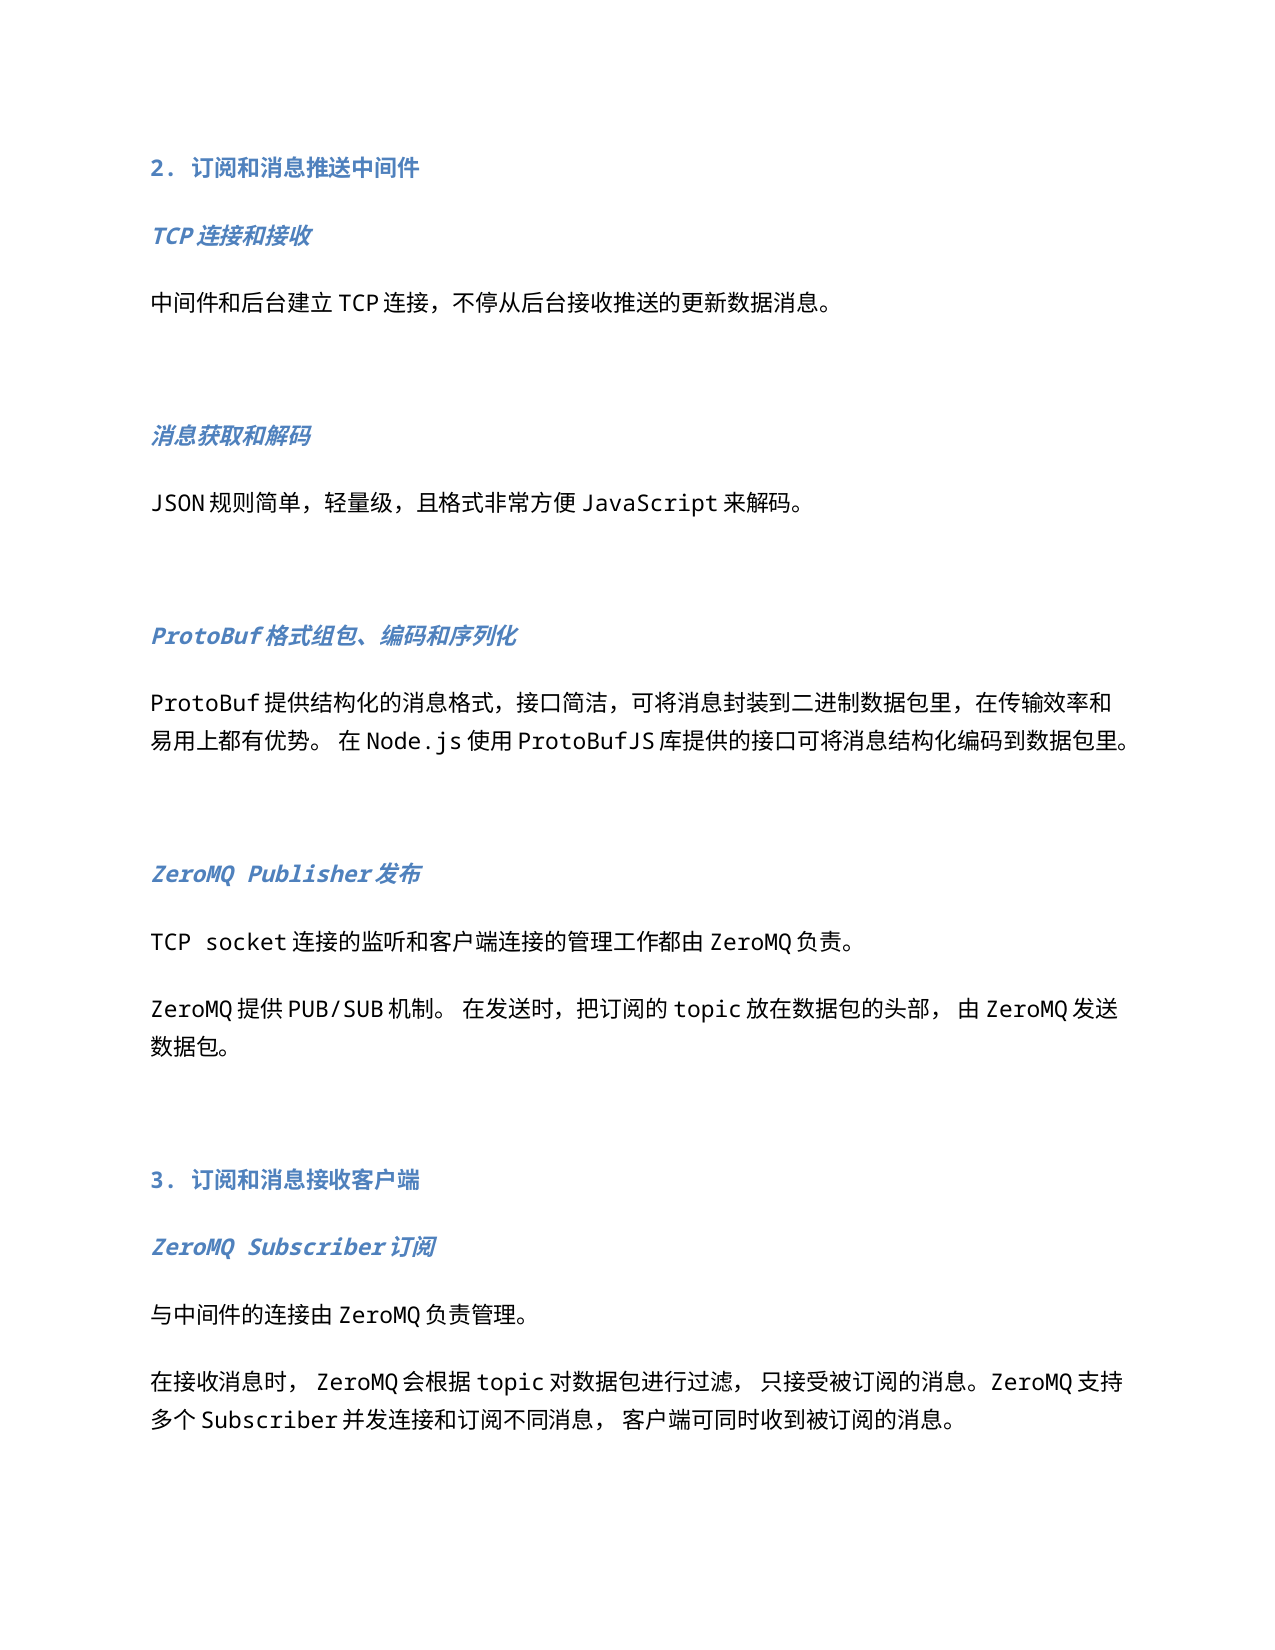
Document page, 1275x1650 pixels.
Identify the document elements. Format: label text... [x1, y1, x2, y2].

text 与中间件的连接由ZeroMQ负责管理。 [150, 1296, 1125, 1330]
subtitle 2. 订阅和消息推送中间件 [150, 150, 1125, 183]
subtitle 3. 订阅和消息接收客户端 [150, 1161, 1125, 1195]
text 中间件和后台建立TCP连接，不停从后台接收推送的更新数据消息。 [150, 285, 1125, 318]
subtitle ZeroMQ Subscriber订阅 [150, 1229, 1125, 1262]
subtitle ProtoBuf格式组包、编码和序列化 [150, 617, 1125, 651]
text ProtoBuf提供结构化的消息格式，接口简洁，可将消息封装到二进制数据包里，在传输效率和易用上都有优势。 在Node.js使用ProtoBufJS库提供的接口可将消息结构化编码到数据包里。 [150, 685, 1125, 757]
subtitle 消息获取和解码 [150, 418, 1125, 451]
text TCP socket连接的监听和客户端连接的管理工作都由ZeroMQ负责。 [150, 923, 1125, 957]
text ZeroMQ提供PUB/SUB机制。 在发送时，把订阅的topic放在数据包的头部， 由ZeroMQ发送数据包。 [150, 991, 1125, 1062]
text JSON规则简单，轻量级，且格式非常方便JavaScript来解码。 [150, 485, 1125, 518]
subtitle TCP连接和接收 [150, 217, 1125, 251]
subtitle ZeroMQ Publisher发布 [150, 856, 1125, 889]
text 在接收消息时， ZeroMQ会根据topic对数据包进行过滤， 只接受被订阅的消息。ZeroMQ支持多个Subscriber并发连接和订阅不同消息， 客户端可同时收到被订阅的消息。 [150, 1364, 1125, 1436]
